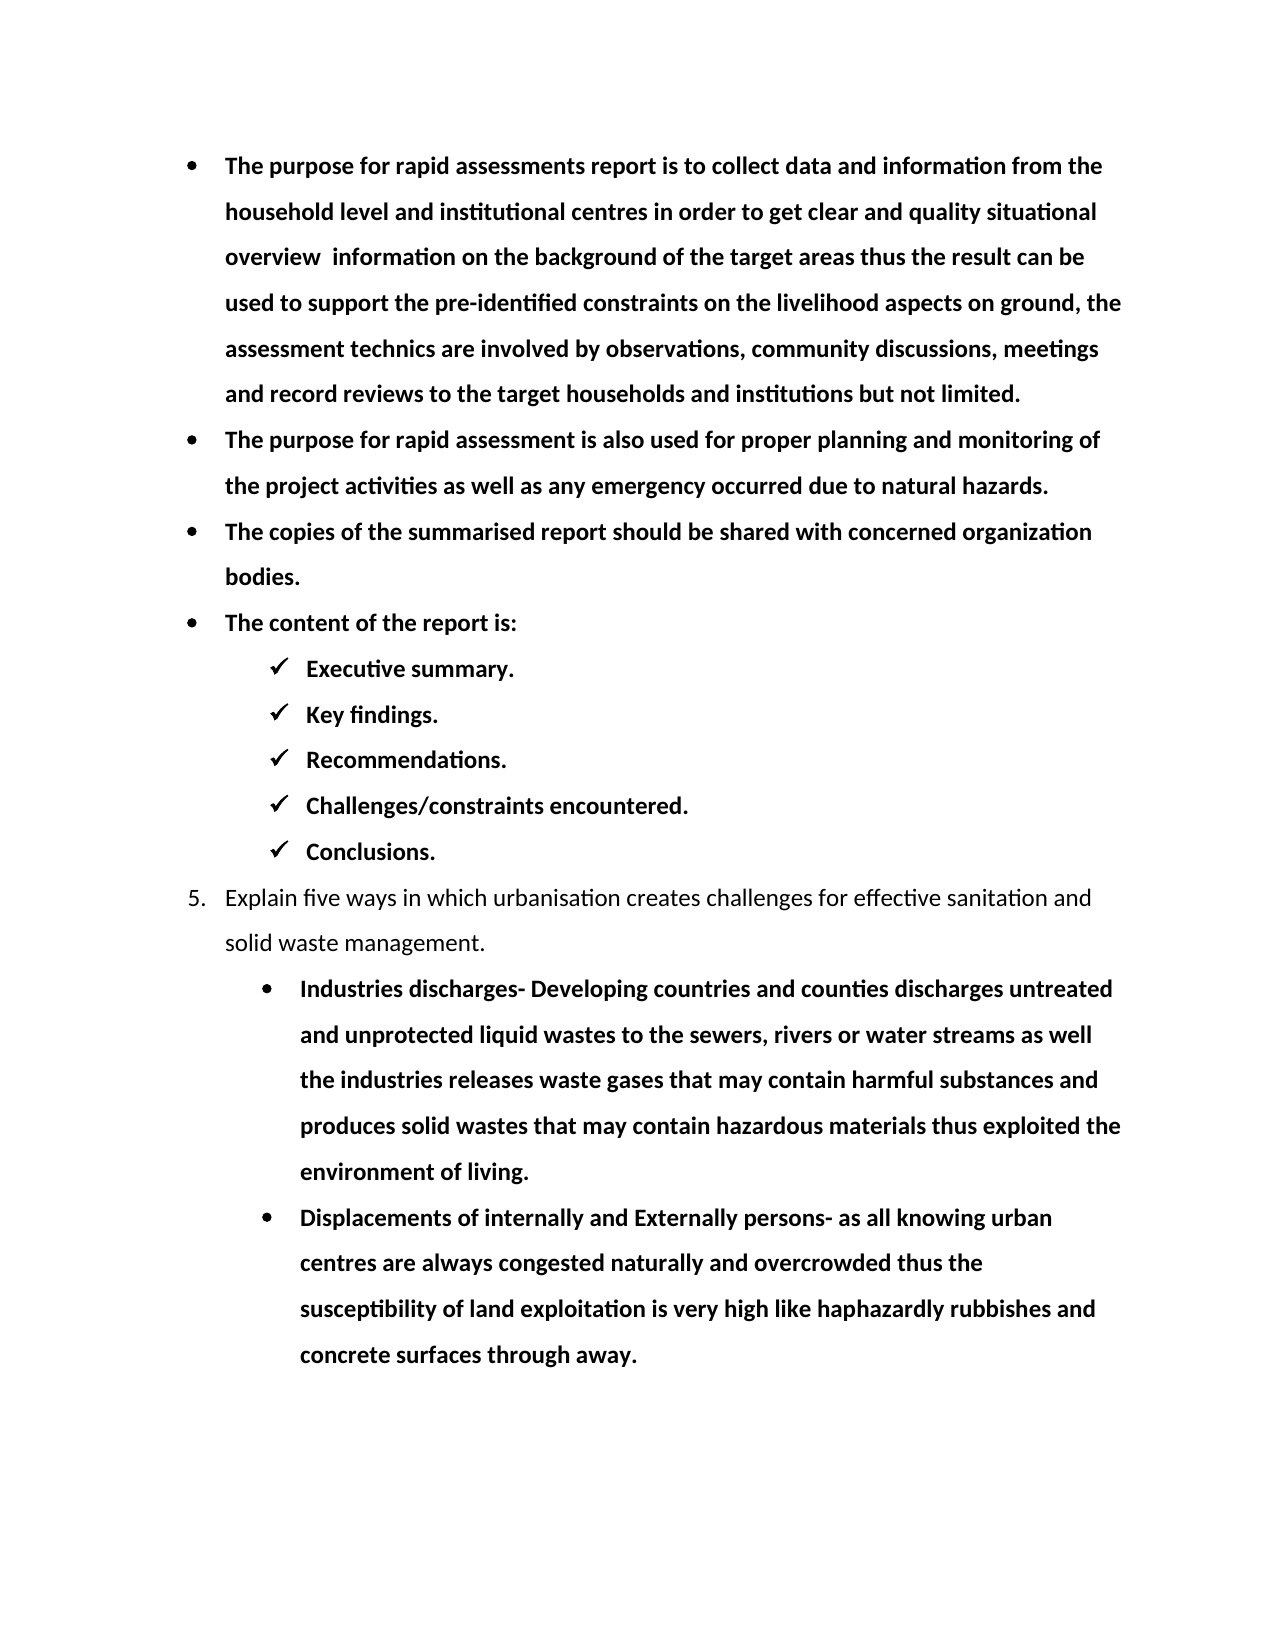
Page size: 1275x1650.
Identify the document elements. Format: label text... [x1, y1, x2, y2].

list The purpose for rapid assessment is also used for proper planning and monitoring of the project activities as well as any emergency occurred due to natural hazards. [187, 424, 1125, 501]
list The copies of the summarised report should be shared with concerned organization bodies. [187, 516, 1125, 592]
list Key findings. [269, 699, 1125, 729]
list The content of the report is: [187, 607, 1125, 638]
list Recommendations. [269, 744, 1125, 775]
list Conclusions. [269, 836, 1125, 866]
list Executive summary. [269, 653, 1125, 683]
list The purpose for rapid assessments report is to collect data and information from the household level and institutional centres in order to get clear and quality situational overview information on the background of the target areas thus the result can be used to support the pre-identified constraints on the livelihood aspects on ground, the assessment technics are involved by observations, community discussions, meetings and record reviews to the target households and institutions but not limited. [187, 150, 1125, 409]
list Challenges/constraints encountered. [269, 790, 1125, 821]
list Industries discharges- Developing countries and counties discharges untreated and unprotected liquid wastes to the sewers, rivers or water streams as well the industries releases waste gases that may contain harmful substances and produces solid wastes that may contain hazardous materials thus exploited the environment of living. [262, 973, 1125, 1187]
list Explain five ways in which urbanisation creates challenges for effective sanitation and solid waste management. [187, 882, 1125, 958]
list Displacements of internally and Externally persons- as all knowing urban centres are always congested naturally and overcrowded thus the susceptibility of land exploitation is very high like haphazardly rubbishes and concrete surfaces through away. [262, 1202, 1125, 1369]
